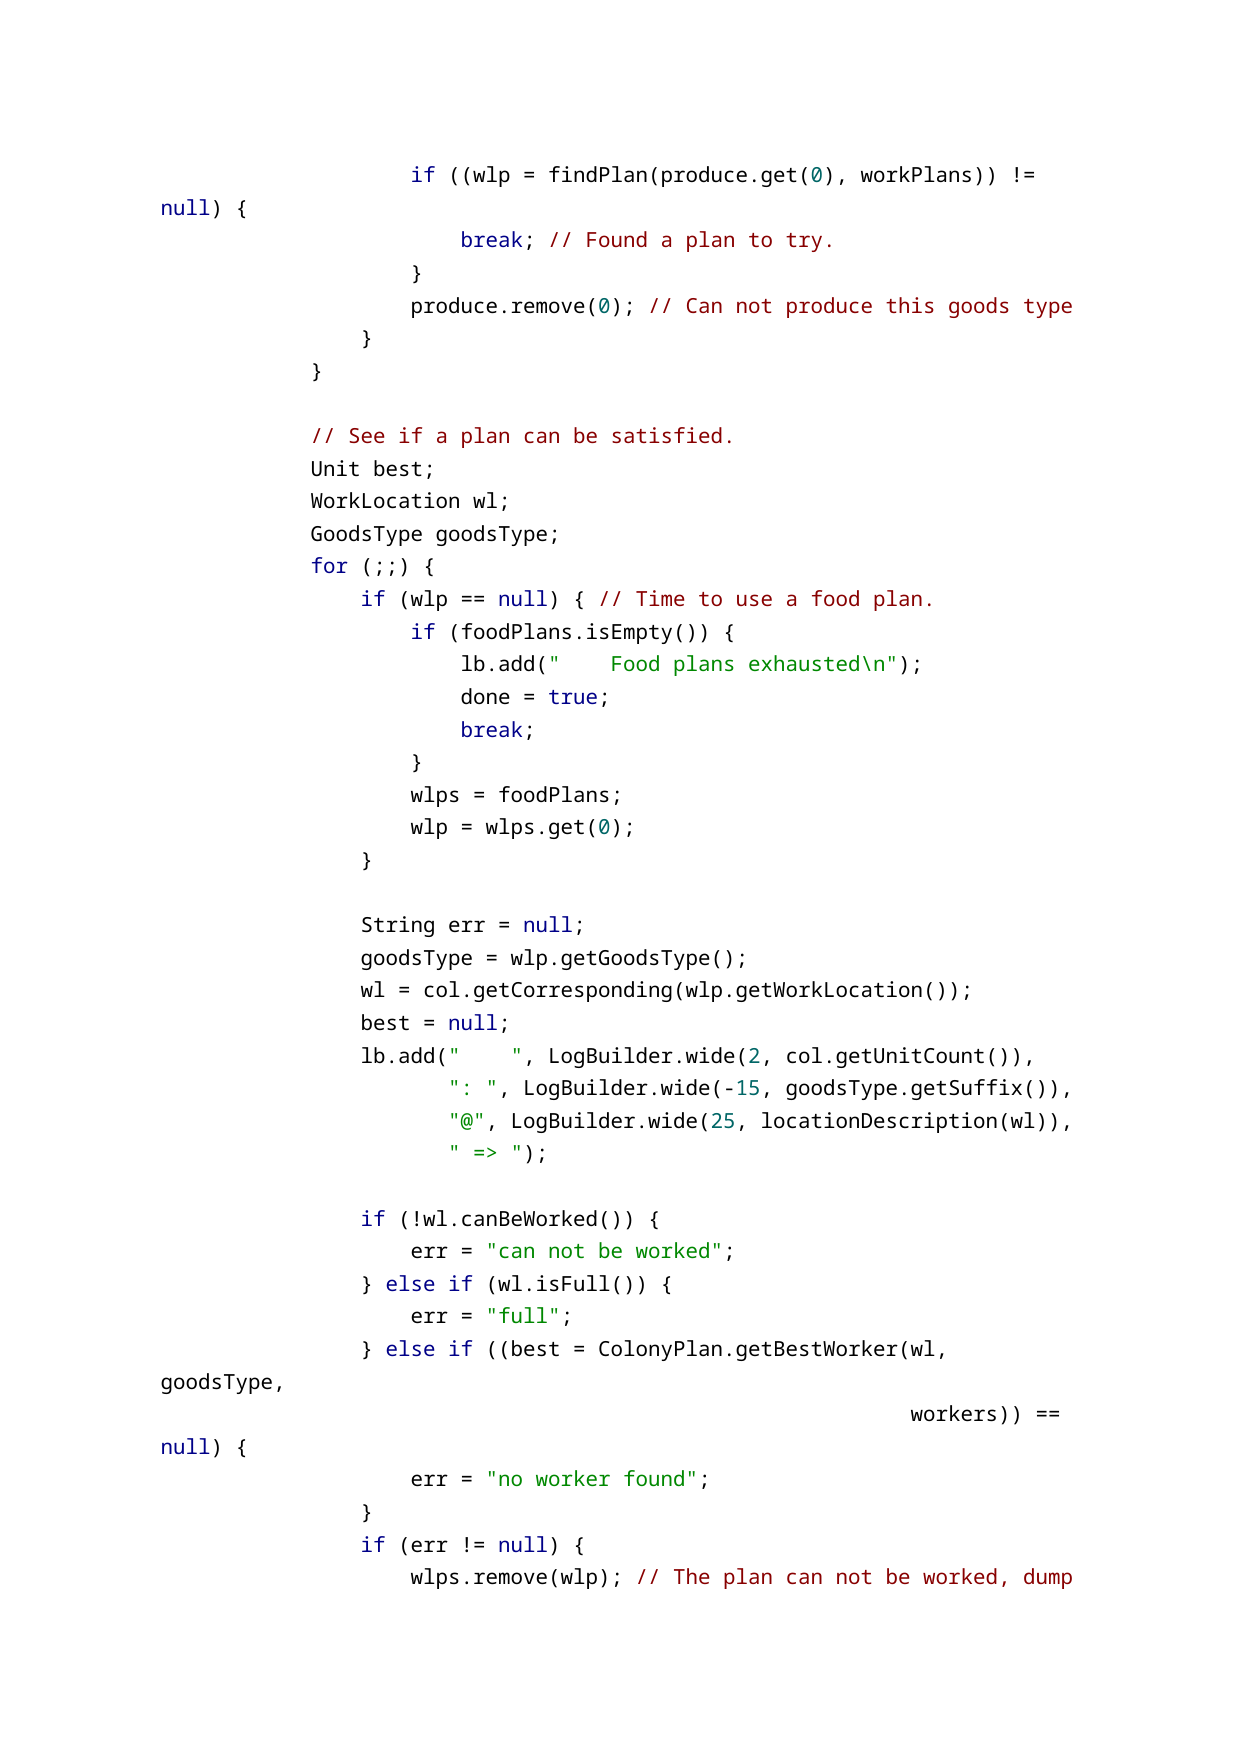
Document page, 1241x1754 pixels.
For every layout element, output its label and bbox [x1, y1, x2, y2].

table_header [150, 150, 1090, 1601]
